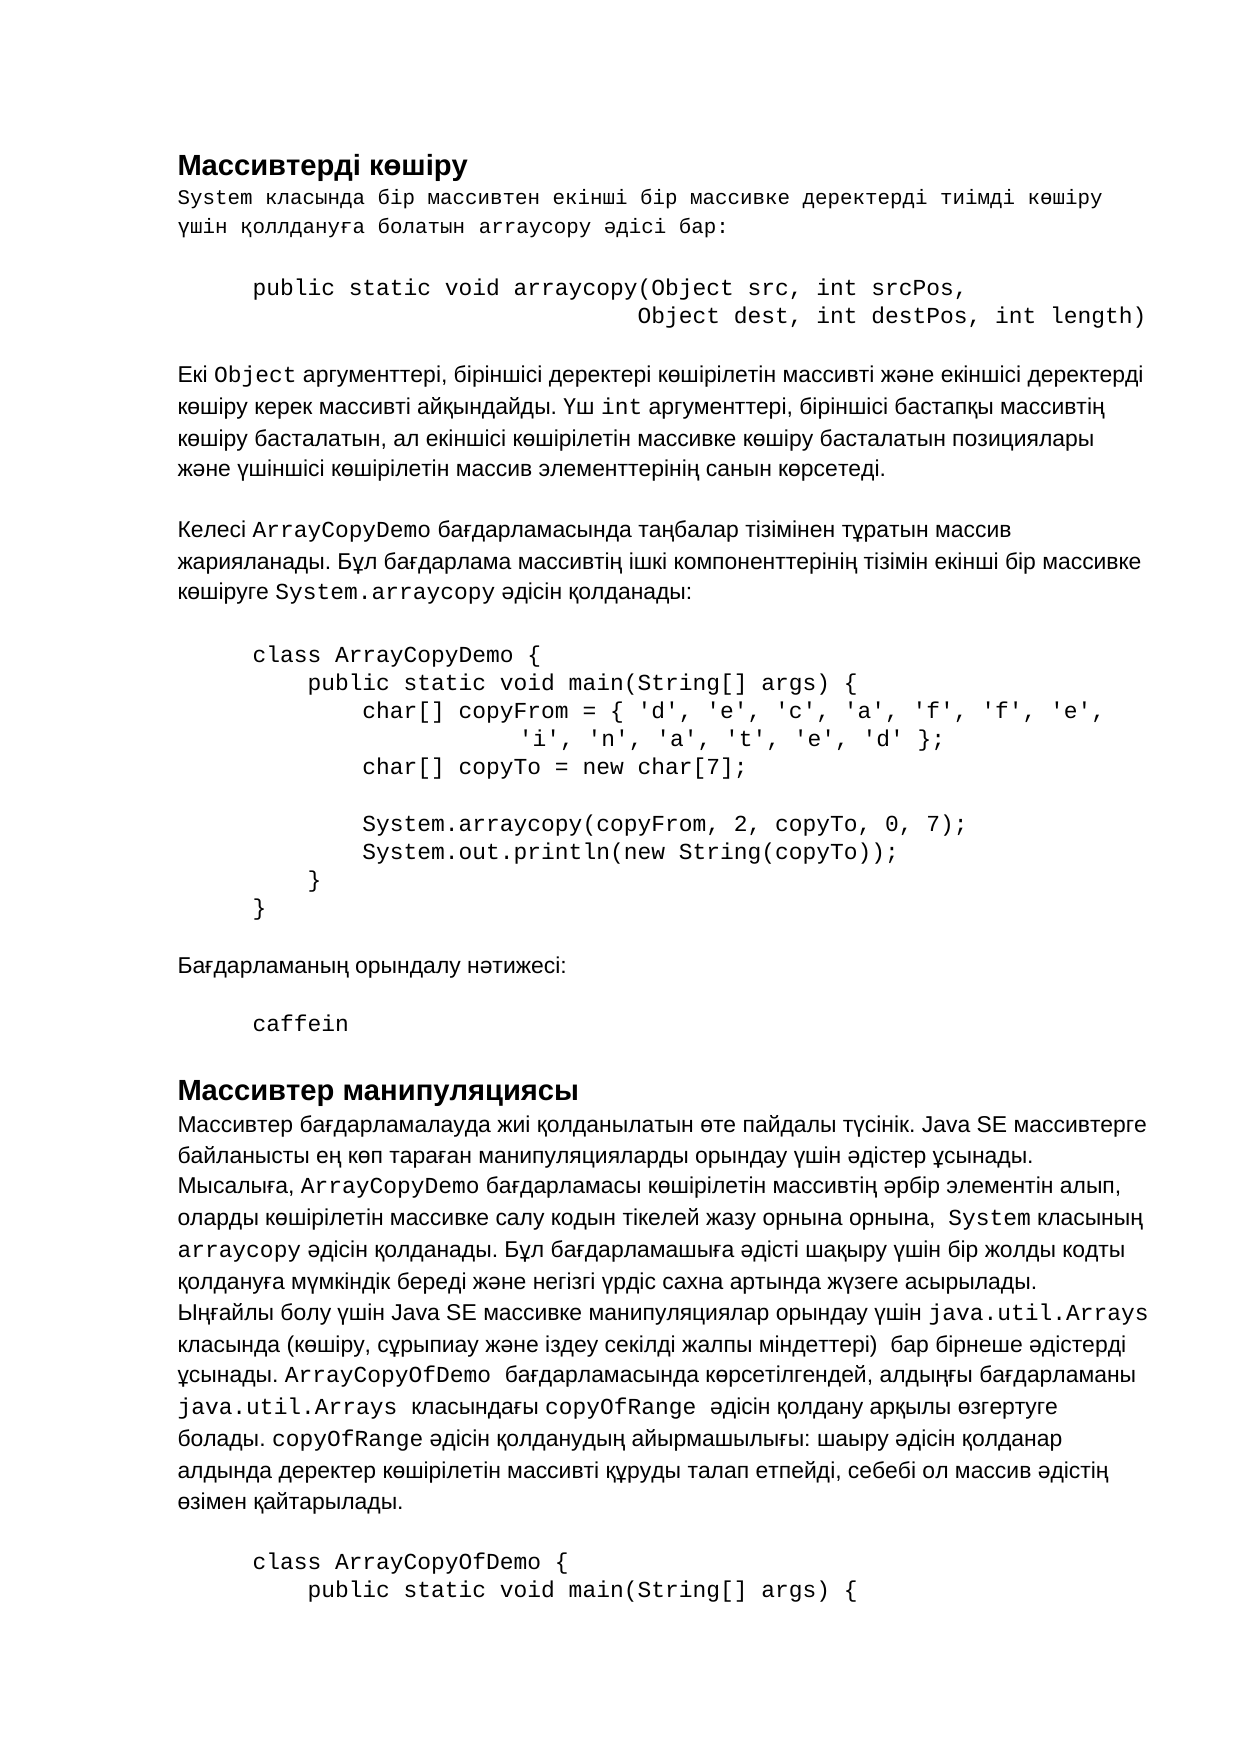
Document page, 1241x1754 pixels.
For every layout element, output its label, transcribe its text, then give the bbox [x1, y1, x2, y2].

text Келесі ArrayCopyDemo бағдарламасында таңбалар тізімінен тұратын массив жарияланады. Бұл бағдарлама массивтің ішкі компоненттерінің тізімін екінші бір массивке көшіруге System.arraycopy әдісін қолданады: [177, 516, 1152, 607]
text System.arraycopy(copyFrom, 2, copyTo, 0, 7); [252, 810, 1152, 838]
text } [252, 894, 1152, 922]
text Массивтерді көшіру [177, 148, 1152, 182]
text public static void main(String[] args) { [252, 1576, 1152, 1604]
text public static void arraycopy(Object src, int srcPos, [252, 274, 1152, 302]
text public static void main(String[] args) { [252, 669, 1152, 697]
text } [252, 866, 1152, 894]
text caffein [177, 1013, 1152, 1039]
text Object dest, int destPos, int length) [252, 302, 1152, 331]
text char[] copyTo = new char[7]; [252, 753, 1152, 782]
text Екі Object аргументтері, біріншісі деректері көшірілетін массивті және екіншісі деректерді көшіру керек массивті айқындайды. Үш int аргументтері, біріншісі бастапқы массивтің көшіру басталатын, ал екіншісі көшірілетін массивке көшіру басталатын позициялары және үшіншісі көшірілетін массив элементтерінің санын көрсетеді. [177, 361, 1152, 482]
text System класында бір массивтен екінші бір массивке деректерді тиімді көшіру үшін қоллдануға болатын arraycopy әдісі бар: [177, 187, 1152, 240]
text 'i', 'n', 'a', 't', 'e', 'd' }; [252, 725, 1152, 753]
text Бағдарламаның орындалу нәтижесі: [177, 952, 1152, 979]
text class ArrayCopyOfDemo { [252, 1548, 1152, 1576]
text Массивтер манипуляциясы [177, 1073, 1152, 1106]
text char[] copyFrom = { 'd', 'e', 'c', 'a', 'f', 'f', 'e', [252, 697, 1152, 725]
text Массивтер бағдарламалауда жиі қолданылатын өте пайдалы түсінік. Java SE массивтерге байланысты ең көп тараған манипуляцияларды орындау үшін әдістер ұсынады. Мысалыға, ArrayCopyDemo бағдарламасы көшірілетін массивтің әрбір элементін алып, оларды көшірілетін массивке салу кодын тікелей жазу орнына орнына, System класының arraycopy әдісін қолданады. Бұл бағдарламашыға әдісті шақыру үшін бір жолды кодты қолдануға мүмкіндік береді және негізгі үрдіс сахна артында жүзеге асырылады. [177, 1111, 1152, 1295]
text Ыңғайлы болу үшін Java SE массивке манипуляциялар орындау үшін java.util.Arrays класында (көшіру, сұрыпиау және іздеу секілді жалпы міндеттері) бар бірнеше әдістерді ұсынады. ArrayCopyOfDemo бағдарламасында көрсетілгендей, алдыңғы бағдарламаны java.util.Arrays класындағы copyOfRange әдісін қолдану арқылы өзгертуге болады. copyOfRange әдісін қолданудың айырмашылығы: шаыру әдісін қолданар алдында деректер көшірілетін массивті құруды талап етпейді, себебі ол массив әдістің өзімен қайтарылады. [177, 1298, 1152, 1514]
text class ArrayCopyDemo { [252, 641, 1152, 669]
text System.out.println(new String(copyTo)); [252, 838, 1152, 866]
